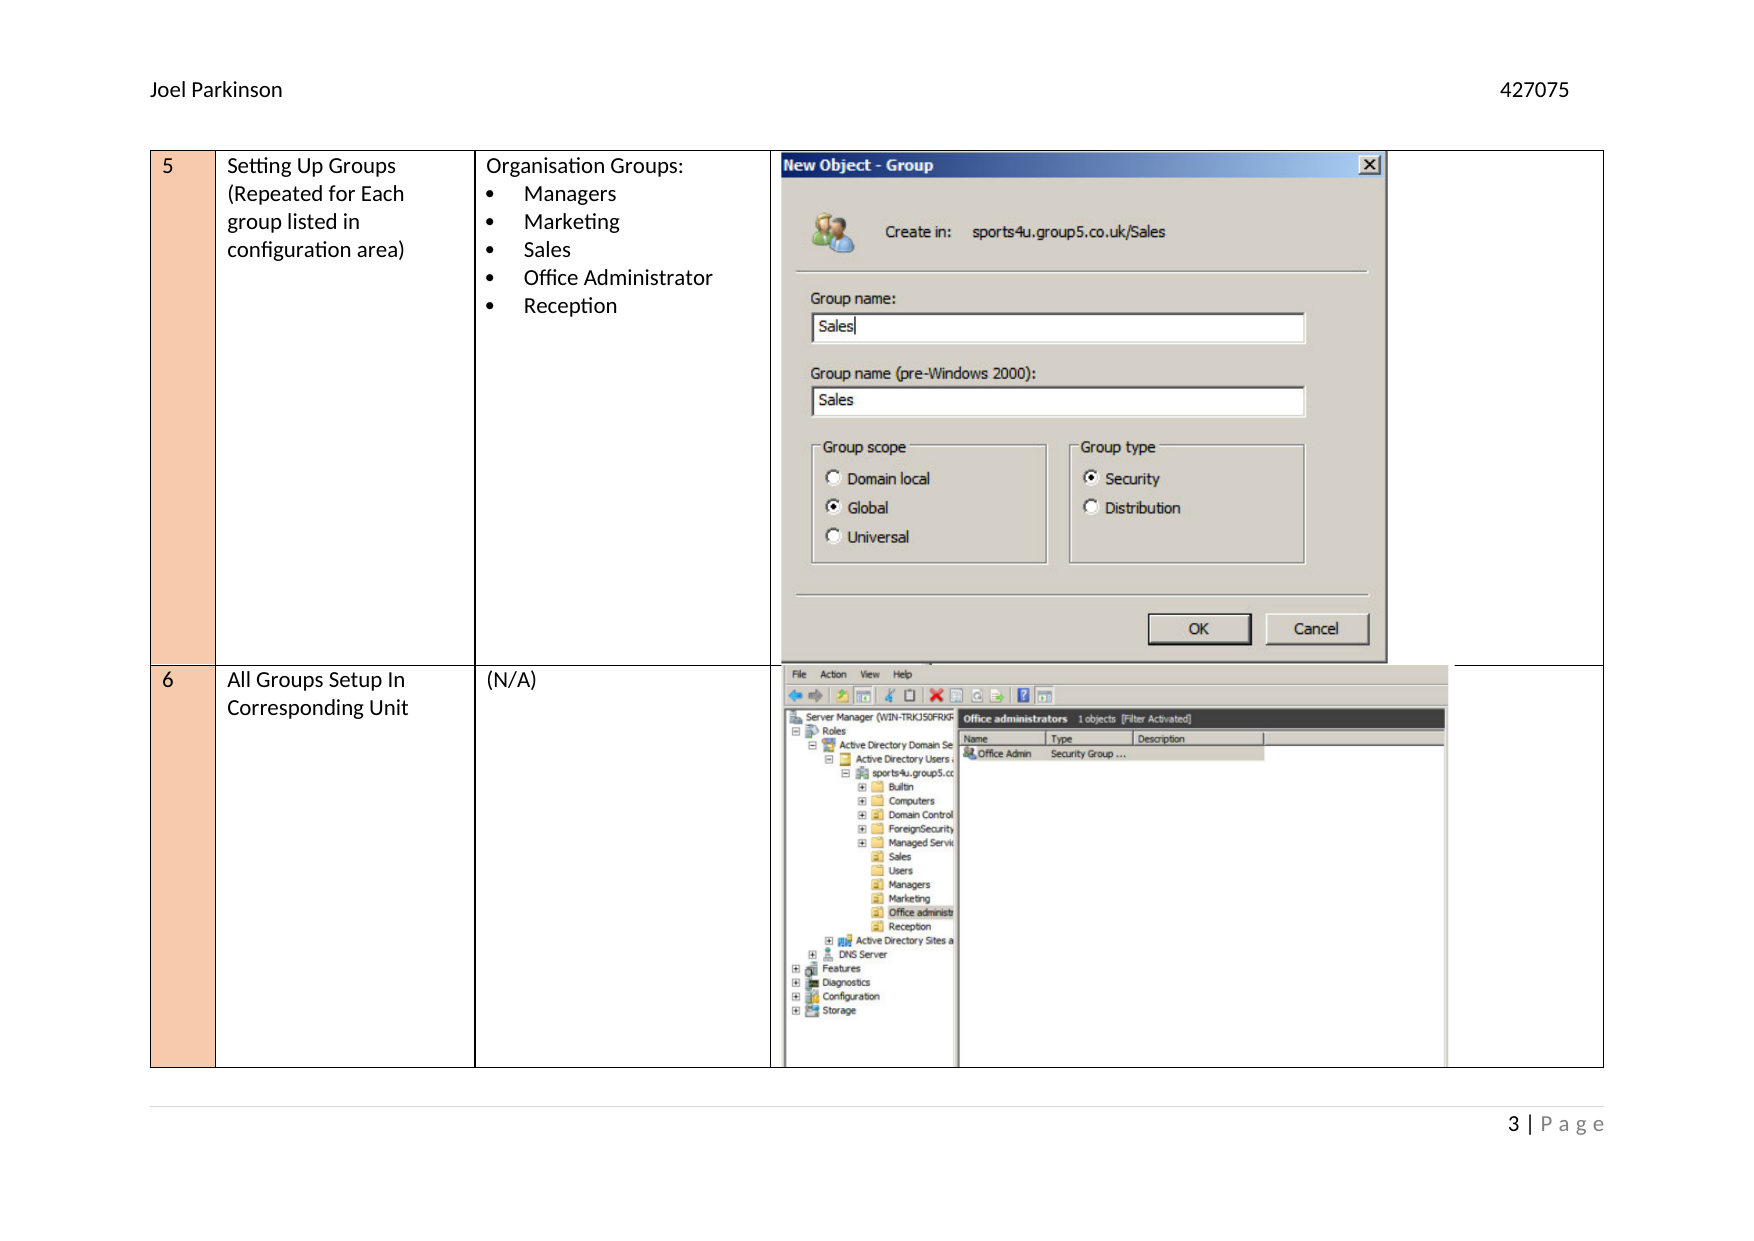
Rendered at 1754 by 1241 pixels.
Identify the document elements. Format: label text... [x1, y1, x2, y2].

picture [781, 151, 1455, 1067]
table_cell (N/A) [476, 666, 770, 1067]
table_cell 6 [151, 666, 215, 1067]
table_cell [1388, 151, 1603, 664]
table_cell All Groups Setup In Corresponding Unit [216, 666, 474, 1067]
table_cell Setting Up Groups (Repeated for Each group listed in configuration area) [216, 151, 474, 664]
table_cell Organisation Groups: Managers Marketing Sales Office Administrator Reception [476, 151, 770, 664]
table_cell [771, 151, 781, 664]
table_cell [1455, 666, 1603, 1067]
table_cell [771, 666, 781, 1067]
table_cell 5 [151, 151, 215, 664]
